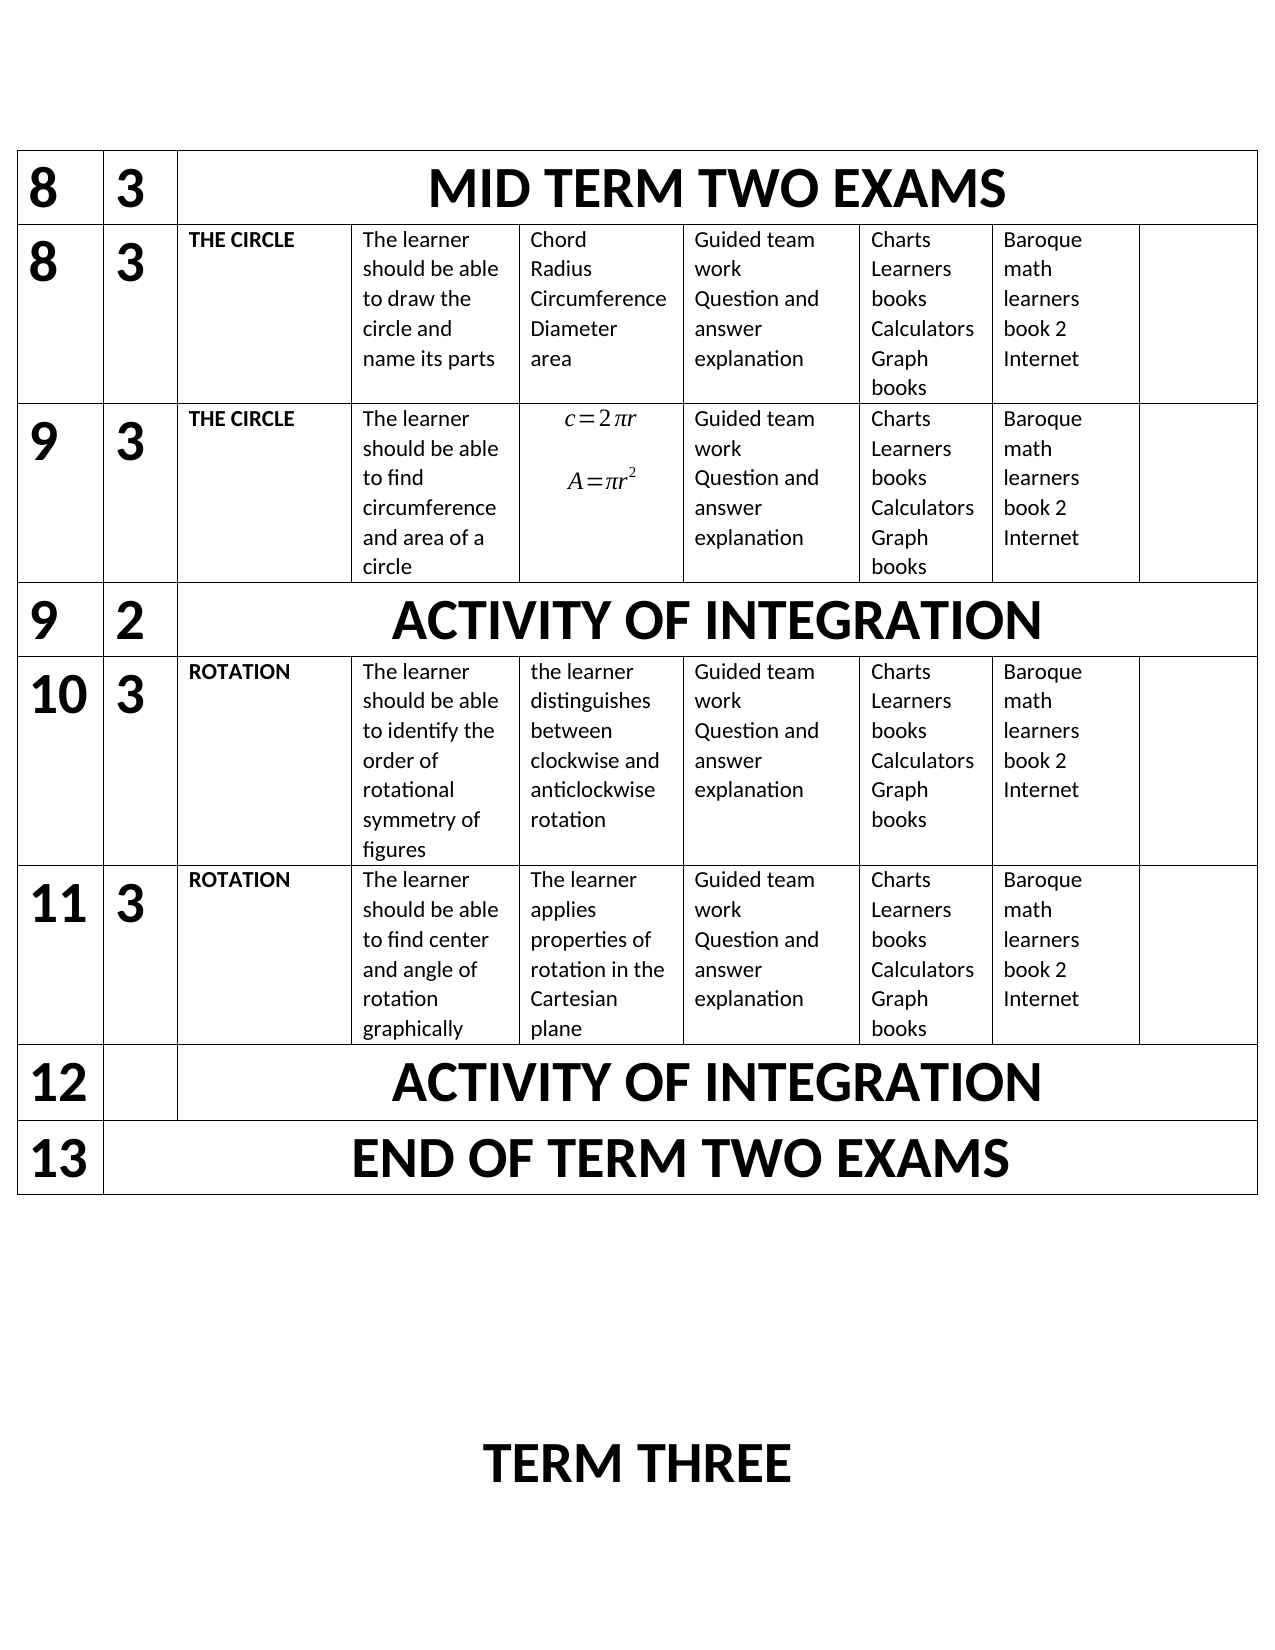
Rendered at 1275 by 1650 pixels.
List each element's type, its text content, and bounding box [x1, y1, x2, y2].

table_cell 2 [104, 583, 177, 656]
table_cell THE CIRCLE [178, 404, 351, 582]
table_cell 13 [18, 1121, 103, 1194]
table_cell Baroque math learners book 2 Internet [993, 657, 1139, 864]
table_cell ROTATION [178, 866, 351, 1044]
table_cell Charts Learners books Calculators Graph books [860, 225, 992, 403]
table_cell 8 [18, 225, 103, 403]
table_cell The learner should be able to draw the circle and name its parts [352, 225, 519, 403]
table_cell 8 [18, 151, 103, 224]
table_cell 3 [104, 866, 177, 1044]
table_cell Charts Learners books Calculators Graph books [860, 866, 992, 1044]
table_cell 3 [104, 151, 177, 224]
table_cell The learner should be able to find center and angle of rotation graphically [352, 866, 519, 1044]
table_cell The learner should be able to find circumference and area of a circle [352, 404, 519, 582]
table_cell Guided team work Question and answer explanation [684, 404, 859, 582]
table_cell Charts Learners books Calculators Graph books [860, 404, 992, 582]
table_cell [1140, 404, 1257, 582]
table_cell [684, 225, 859, 403]
table_cell Charts Learners books Calculators Graph books [860, 657, 992, 864]
table_cell END OF TERM TWO EXAMS [104, 1121, 1257, 1194]
table_cell The learner should be able to identify the order of rotational symmetry of figures [352, 657, 519, 864]
table_cell ROTATION [178, 657, 351, 864]
table_cell [520, 404, 683, 582]
table_cell [1140, 657, 1257, 864]
table_cell the learner distinguishes between clockwise and anticlockwise rotation [520, 657, 683, 864]
table_cell 9 [18, 404, 103, 582]
table_cell ACTIVITY OF INTEGRATION [178, 583, 1257, 656]
table_cell Baroque math learners book 2 Internet [993, 866, 1139, 1044]
table_cell 12 [18, 1045, 103, 1120]
table_cell 9 [18, 583, 103, 656]
table_cell 3 [104, 225, 177, 403]
table_cell Chord Radius Circumference Diameter area [520, 225, 683, 403]
table_cell Guided team work Question and answer explanation [684, 657, 859, 864]
table_cell Baroque math learners book 2 Internet [993, 225, 1139, 403]
table_cell The learner applies properties of rotation in the Cartesian plane [520, 866, 683, 1044]
table_cell Guided team work Question and answer explanation [684, 866, 859, 1044]
table_cell ACTIVITY OF INTEGRATION [178, 1045, 1257, 1120]
table_cell [1140, 866, 1257, 1044]
table_cell [1140, 225, 1257, 403]
table_cell 10 [18, 657, 103, 864]
table_cell 3 [104, 657, 177, 864]
table_cell 11 [18, 866, 103, 1044]
table_cell Baroque math learners book 2 Internet [993, 404, 1139, 582]
table_cell [104, 1045, 177, 1120]
table_cell 3 [104, 404, 177, 582]
table_cell MID TERM TWO EXAMS [178, 151, 1257, 224]
table_cell THE CIRCLE [178, 225, 351, 403]
text TERM THREE [150, 1426, 1125, 1497]
